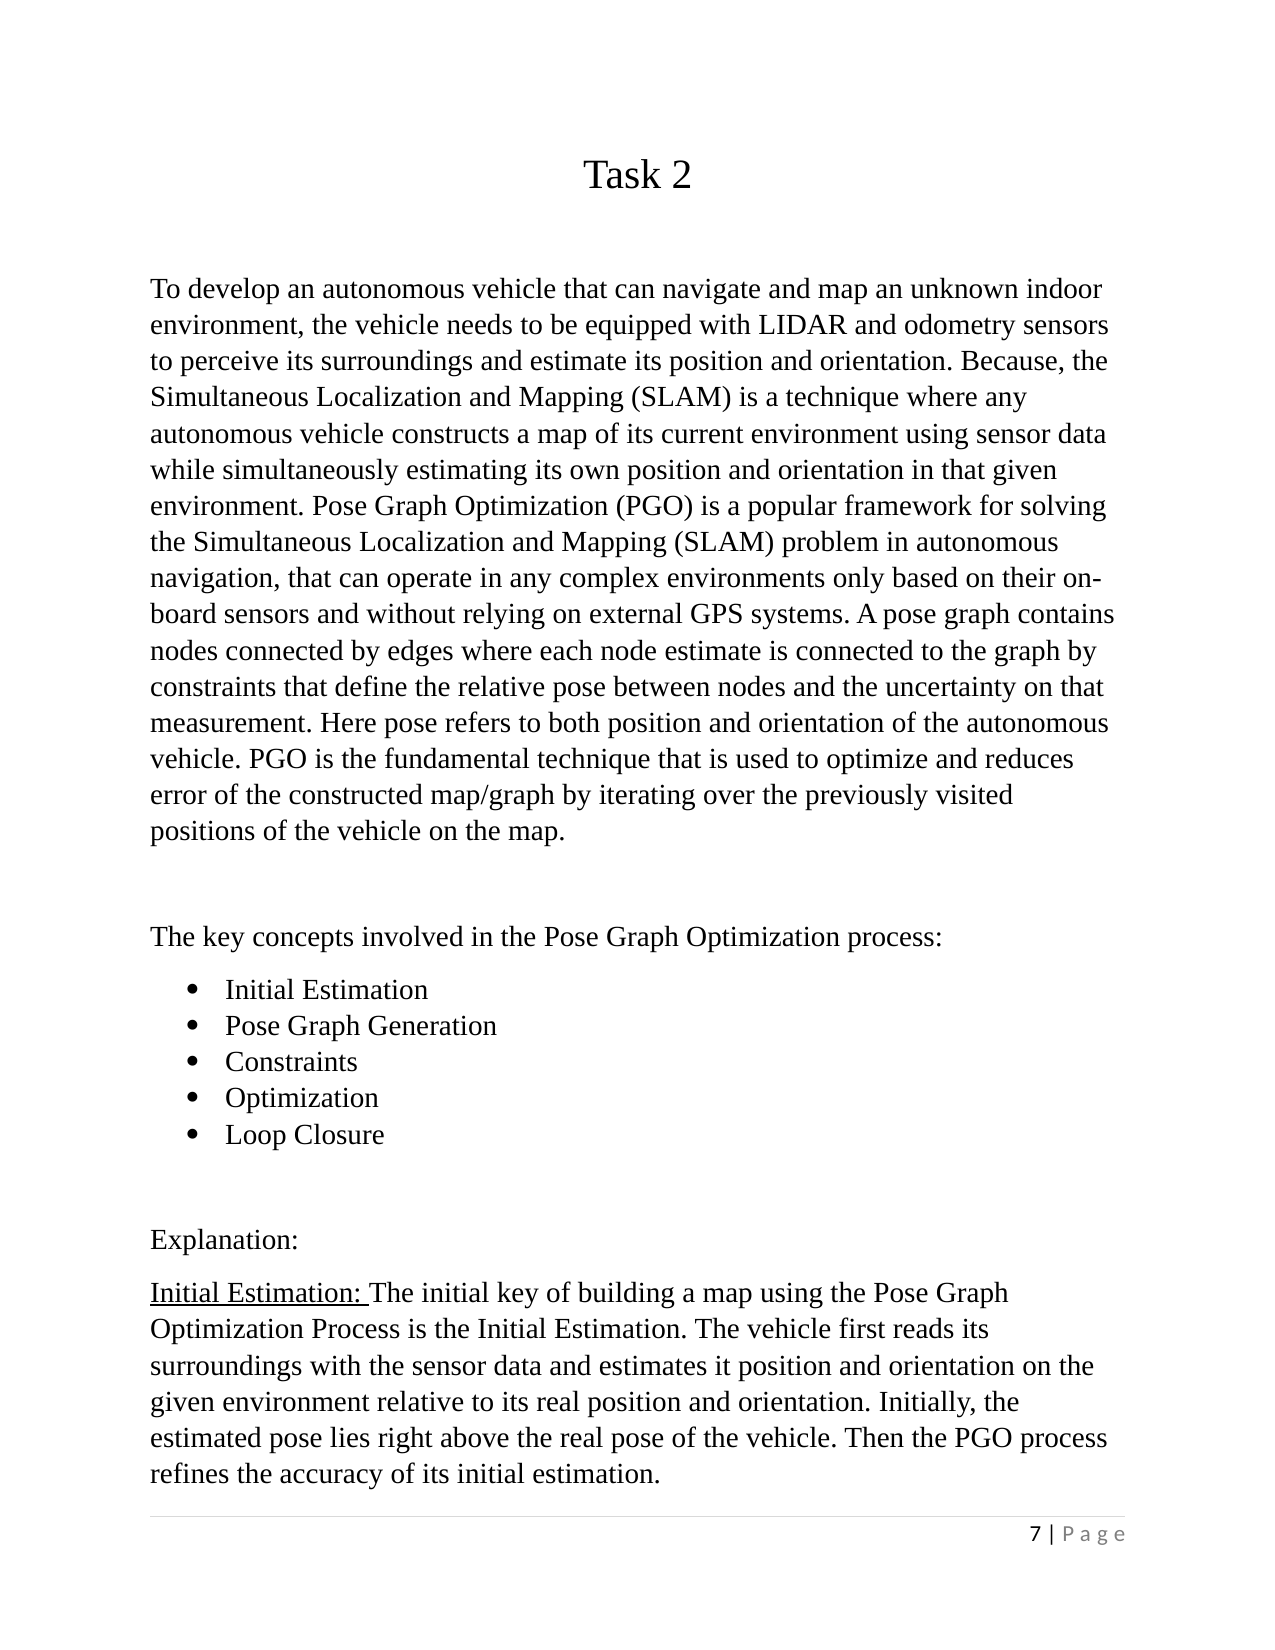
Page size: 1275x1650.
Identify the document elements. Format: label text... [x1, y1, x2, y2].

text Explanation: [150, 1222, 1125, 1256]
list Pose Graph Generation [187, 1008, 1125, 1042]
list Optimization [187, 1081, 1125, 1114]
text Task 2 [150, 150, 1125, 198]
list Initial Estimation [187, 972, 1125, 1005]
text To develop an autonomous vehicle that can navigate and map an unknown indoor environment, the vehicle needs to be equipped with LIDAR and odometry sensors to perceive its surroundings and estimate its position and orientation. Because, the Simultaneous Localization and Mapping (SLAM) is a technique where any autonomous vehicle constructs a map of its current environment using sensor data while simultaneously estimating its own position and orientation in that given environment. Pose Graph Optimization (PGO) is a popular framework for solving the Simultaneous Localization and Mapping (SLAM) problem in autonomous navigation, that can operate in any complex environments only based on their on-board sensors and without relying on external GPS systems. A pose graph contains nodes connected by edges where each node estimate is connected to the graph by constraints that define the relative pose between nodes and the uncertainty on that measurement. Here pose refers to both position and orientation of the autonomous vehicle. PGO is the fundamental technique that is used to optimize and reduces error of the constructed map/graph by iterating over the previously visited positions of the vehicle on the map. [150, 271, 1125, 847]
text Initial Estimation: The initial key of building a map using the Pose Graph Optimization Process is the Initial Estimation. The vehicle first reads its surroundings with the sensor data and estimates it position and orientation on the given environment relative to its real position and orientation. Initially, the estimated pose lies right above the real pose of the vehicle. Then the PGO process refines the accuracy of its initial estimation. [150, 1275, 1125, 1489]
text The key concepts involved in the Pose Graph Optimization process: [150, 919, 1125, 952]
list Constraints [187, 1044, 1125, 1078]
list Loop Closure [187, 1117, 1125, 1150]
